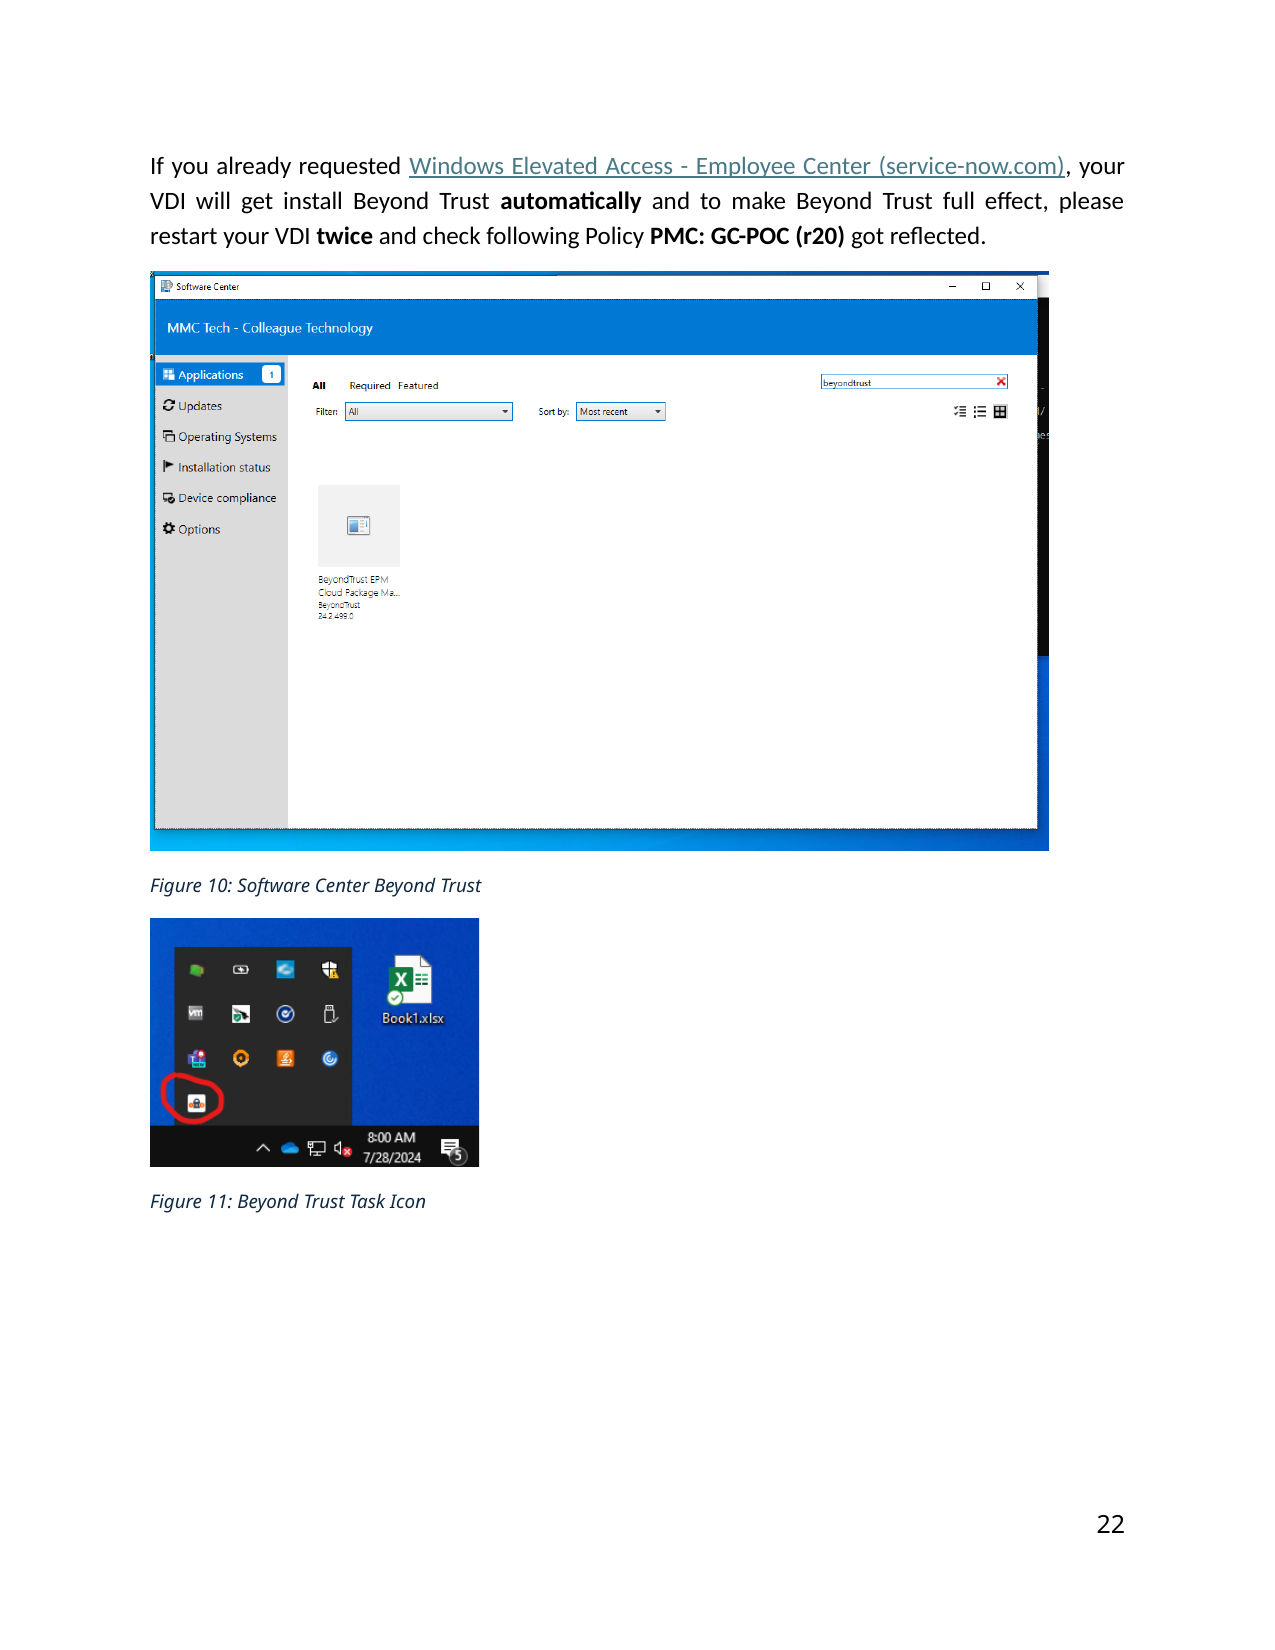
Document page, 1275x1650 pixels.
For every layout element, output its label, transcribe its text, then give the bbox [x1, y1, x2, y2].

picture [153, 271, 1049, 851]
text If you already requested Windows Elevated Access - Employee Center (service-now.com), your VDI will get install Beyond Trust automatically and to make Beyond Trust full effect, please restart your VDI twice and check following Policy PMC: GC-POC (r20) got reflected. [150, 150, 1125, 251]
picture [150, 918, 480, 1167]
text Figure 10: Software Center Beyond Trust [150, 872, 1125, 898]
text Figure 11: Beyond Trust Task Icon [150, 1188, 1125, 1214]
